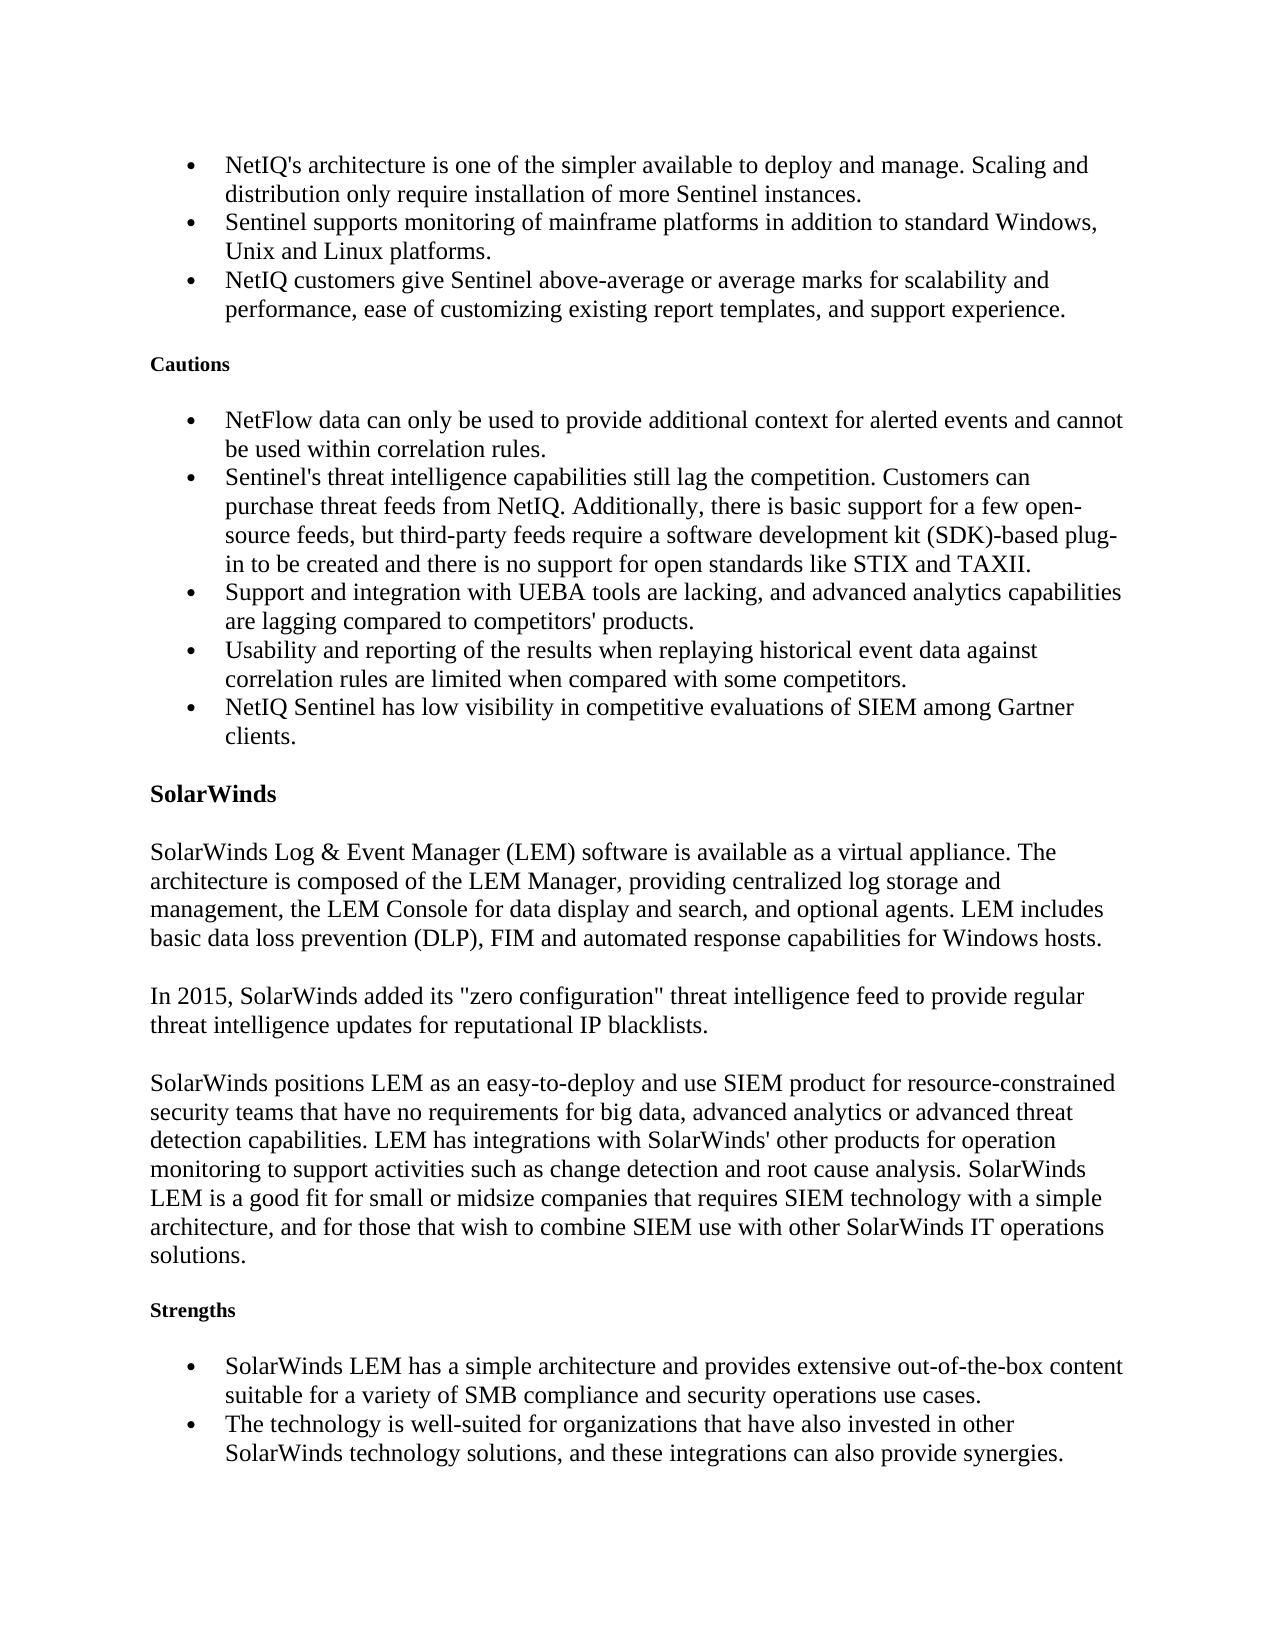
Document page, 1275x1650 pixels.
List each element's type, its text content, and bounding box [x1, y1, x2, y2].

text In 2015, SolarWinds added its "zero configuration" threat intelligence feed to provide regular threat intelligence updates for reputational IP blacklists. [150, 981, 1125, 1039]
text SolarWinds [150, 779, 1125, 808]
list Sentinel supports monitoring of mainframe platforms in addition to standard Windows, Unix and Linux platforms. [187, 207, 1125, 265]
list NetFlow data can only be used to provide additional context for alerted events and cannot be used within correlation rules. [187, 405, 1125, 462]
list NetIQ customers give Sentinel above-average or average marks for scalability and performance, ease of customizing existing report templates, and support experience. [187, 265, 1125, 322]
text SolarWinds Log & Event Manager (LEM) software is available as a virtual appliance. The architecture is composed of the LEM Manager, providing centralized log storage and management, the LEM Console for data display and search, and optional agents. LEM includes basic data loss prevention (DLP), FIM and automated response capabilities for Windows hosts. [150, 837, 1125, 952]
list Usability and reporting of the results when replaying historical event data against correlation rules are limited when compared with some competitors. [187, 635, 1125, 692]
list The technology is well-suited for organizations that have also invested in other SolarWinds technology solutions, and these integrations can also provide synergies. [187, 1409, 1125, 1466]
list NetIQ's architecture is one of the simpler available to deploy and manage. Scaling and distribution only require installation of more Sentinel instances. [187, 150, 1125, 207]
list NetIQ Sentinel has low visibility in competitive evaluations of SIEM among Gartner clients. [187, 692, 1125, 750]
text Strengths [150, 1298, 1125, 1322]
list SolarWinds LEM has a simple architecture and provides extensive out-of-the-box content suitable for a variety of SMB compliance and security operations use cases. [187, 1351, 1125, 1409]
text SolarWinds positions LEM as an easy-to-deploy and use SIEM product for resource-constrained security teams that have no requirements for big data, advanced analytics or advanced threat detection capabilities. LEM has integrations with SolarWinds' other products for operation monitoring to support activities such as change detection and root cause analysis. SolarWinds LEM is a good fit for small or midsize companies that requires SIEM technology with a simple architecture, and for those that wish to combine SIEM use with other SolarWinds IT operations solutions. [150, 1068, 1125, 1269]
list Support and integration with UEBA tools are lacking, and advanced analytics capabilities are lagging compared to competitors' products. [187, 577, 1125, 635]
text Cautions [150, 352, 1125, 376]
list Sentinel's threat intelligence capabilities still lag the competition. Customers can purchase threat feeds from NetIQ. Additionally, there is basic support for a few open-source feeds, but third-party feeds require a software development kit (SDK)-based plug-in to be created and there is no support for open standards like STIX and TAXII. [187, 462, 1125, 577]
